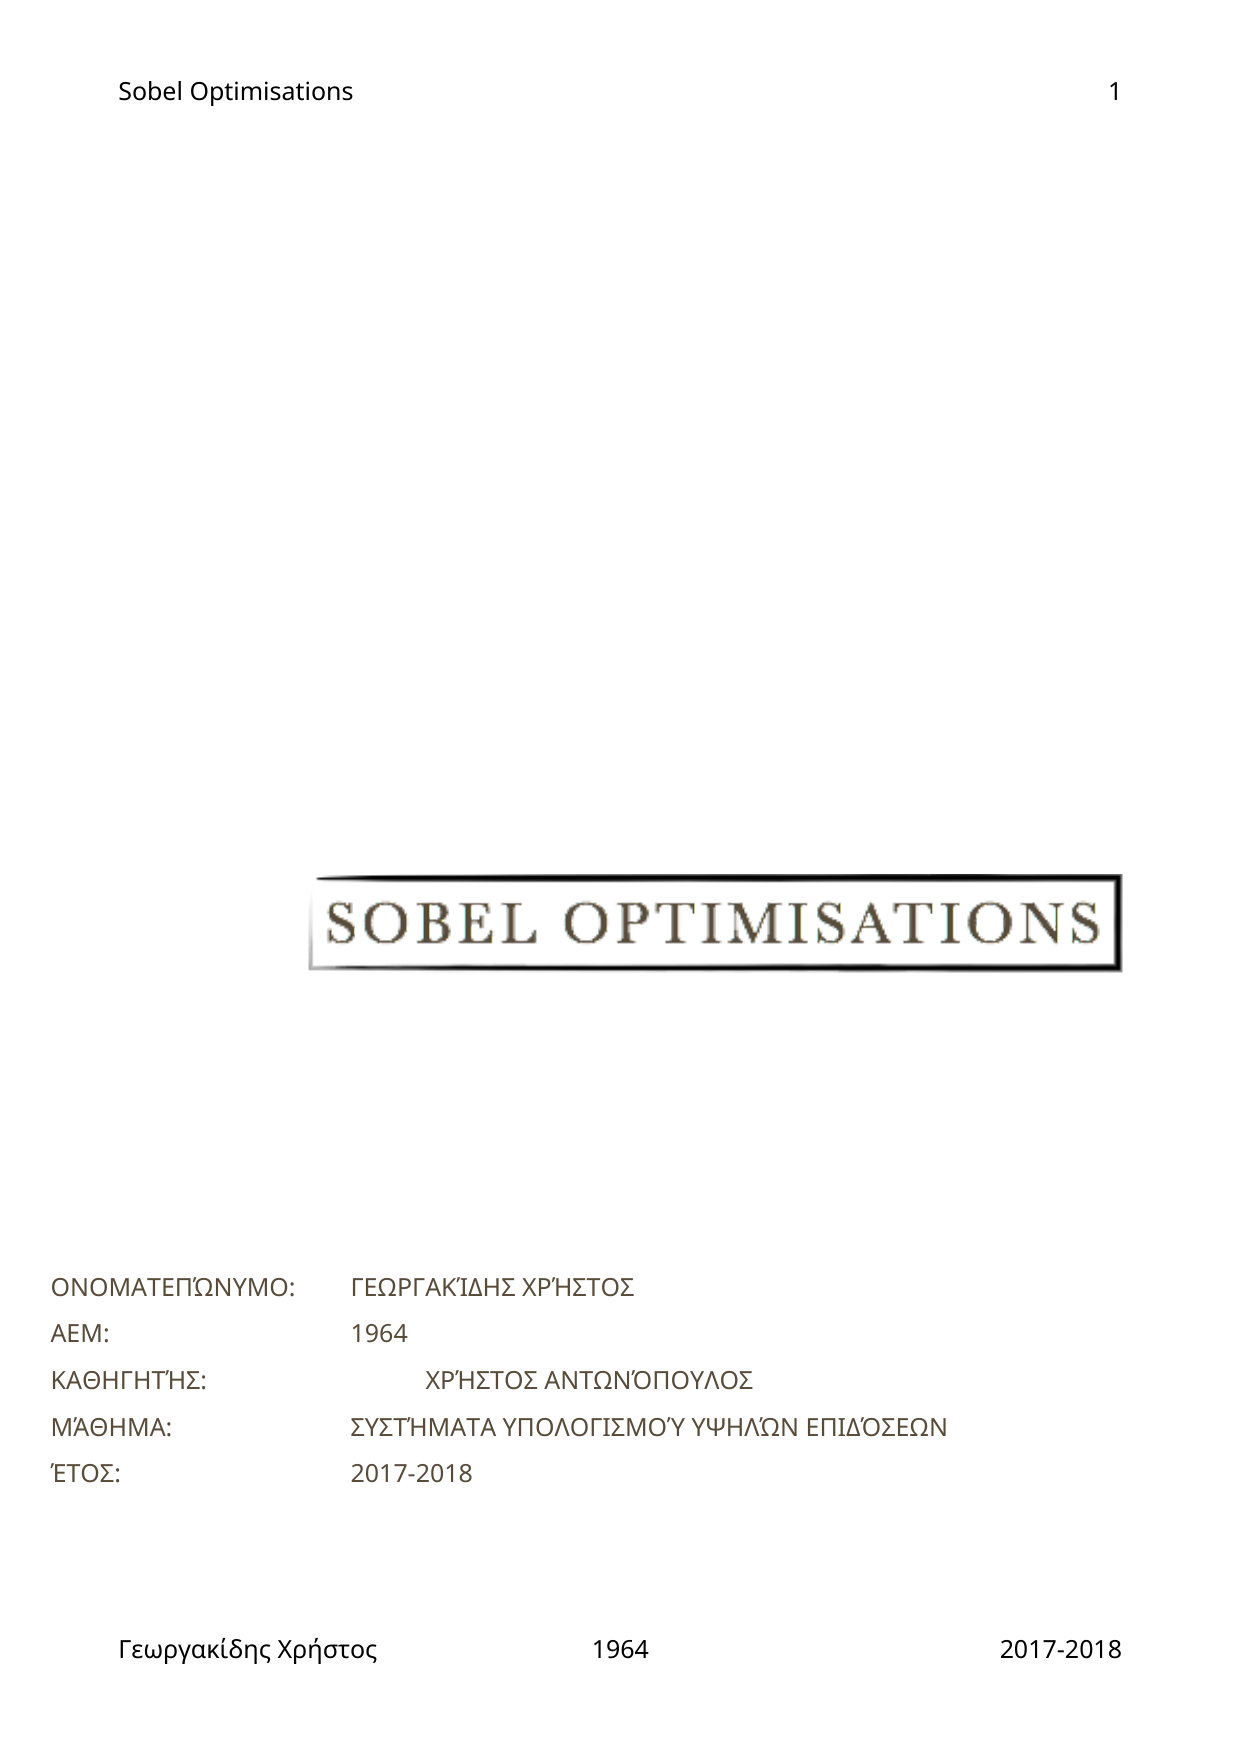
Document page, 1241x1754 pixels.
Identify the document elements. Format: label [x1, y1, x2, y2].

picture [307, 874, 1125, 975]
